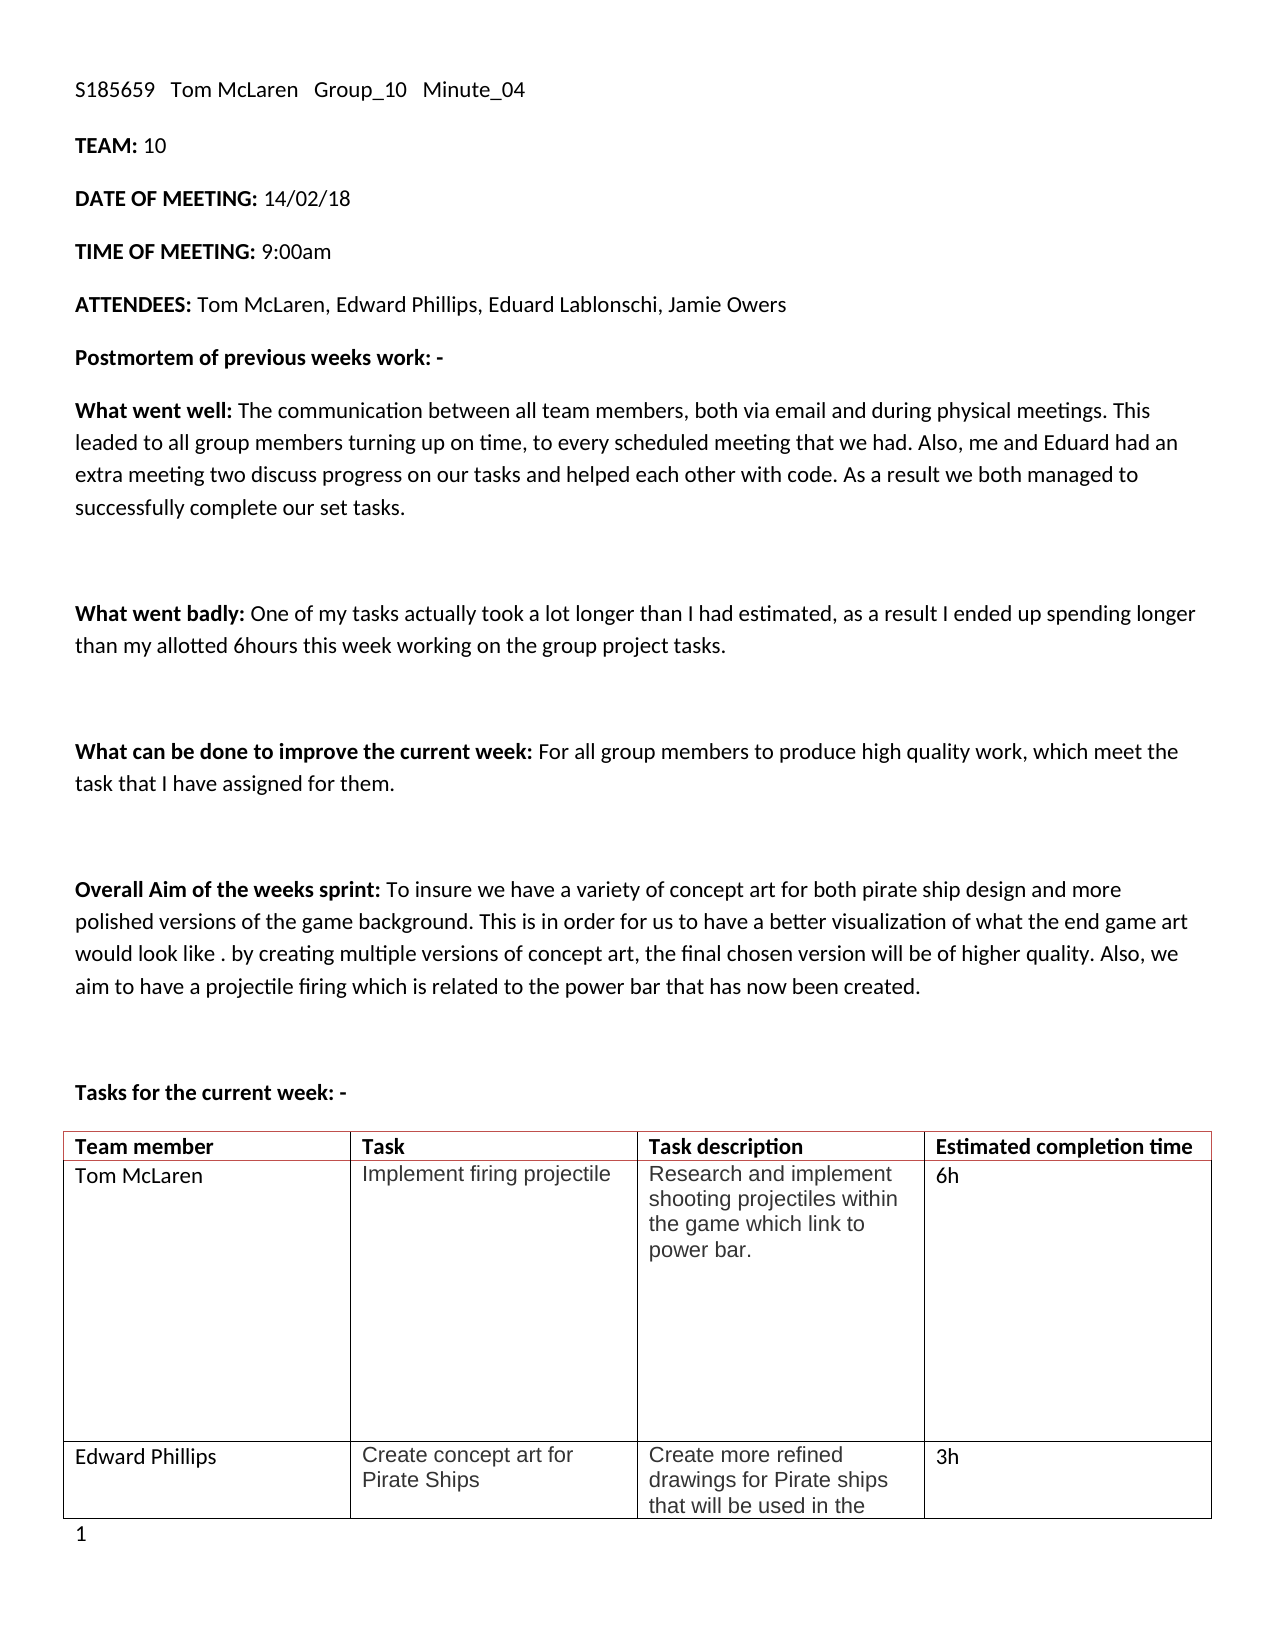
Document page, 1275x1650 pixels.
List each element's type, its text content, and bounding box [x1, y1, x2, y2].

text What can be done to improve the current week: For all group members to produce high quality work, which meet the task that I have assigned for them. [75, 737, 1200, 797]
text What went well: The communication between all team members, both via email and during physical meetings. This leaded to all group members turning up on time, to every scheduled meeting that we had. Also, me and Eduard had an extra meeting two discuss progress on our tasks and helped each other with code. As a result we both managed to successfully complete our set tasks. [75, 396, 1200, 521]
table_cell Tom McLaren [64, 1161, 350, 1441]
text What went badly: One of my tasks actually took a lot longer than I had estimated, as a result I ended up spending longer than my allotted 6hours this week working on the group project tasks. [75, 599, 1200, 659]
table_cell Edward Phillips [64, 1442, 350, 1518]
table_cell 6h [925, 1161, 1211, 1441]
table_header Task description [638, 1132, 924, 1160]
text Tasks for the current week: - [75, 1078, 1200, 1106]
text TIME OF MEETING: 9:00am [75, 237, 1200, 265]
table_header Task [351, 1132, 637, 1160]
table_cell Implement firing projectile [351, 1161, 637, 1441]
text ATTENDEES: Tom McLaren, Edward Phillips, Eduard Lablonschi, Jamie Owers [75, 290, 1200, 318]
text TEAM: 10 [75, 131, 1200, 159]
text Postmortem of previous weeks work: - [75, 343, 1200, 371]
table_cell Research and implement shooting projectiles within the game which link to power bar. [638, 1161, 924, 1441]
text Overall Aim of the weeks sprint: To insure we have a variety of concept art for both pirate ship design and more polished versions of the game background. This is in order for us to have a better visualization of what the end game art would look like . by creating multiple versions of concept art, the final chosen version will be of higher quality. Also, we aim to have a projectile firing which is related to the power bar that has now been created. [75, 875, 1200, 1000]
table_header Estimated completion time [925, 1132, 1211, 1160]
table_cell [351, 1442, 637, 1518]
table_header Team member [64, 1132, 350, 1160]
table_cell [638, 1442, 924, 1518]
text DATE OF MEETING: 14/02/18 [75, 184, 1200, 212]
table_cell 3h 3h [925, 1442, 1211, 1518]
